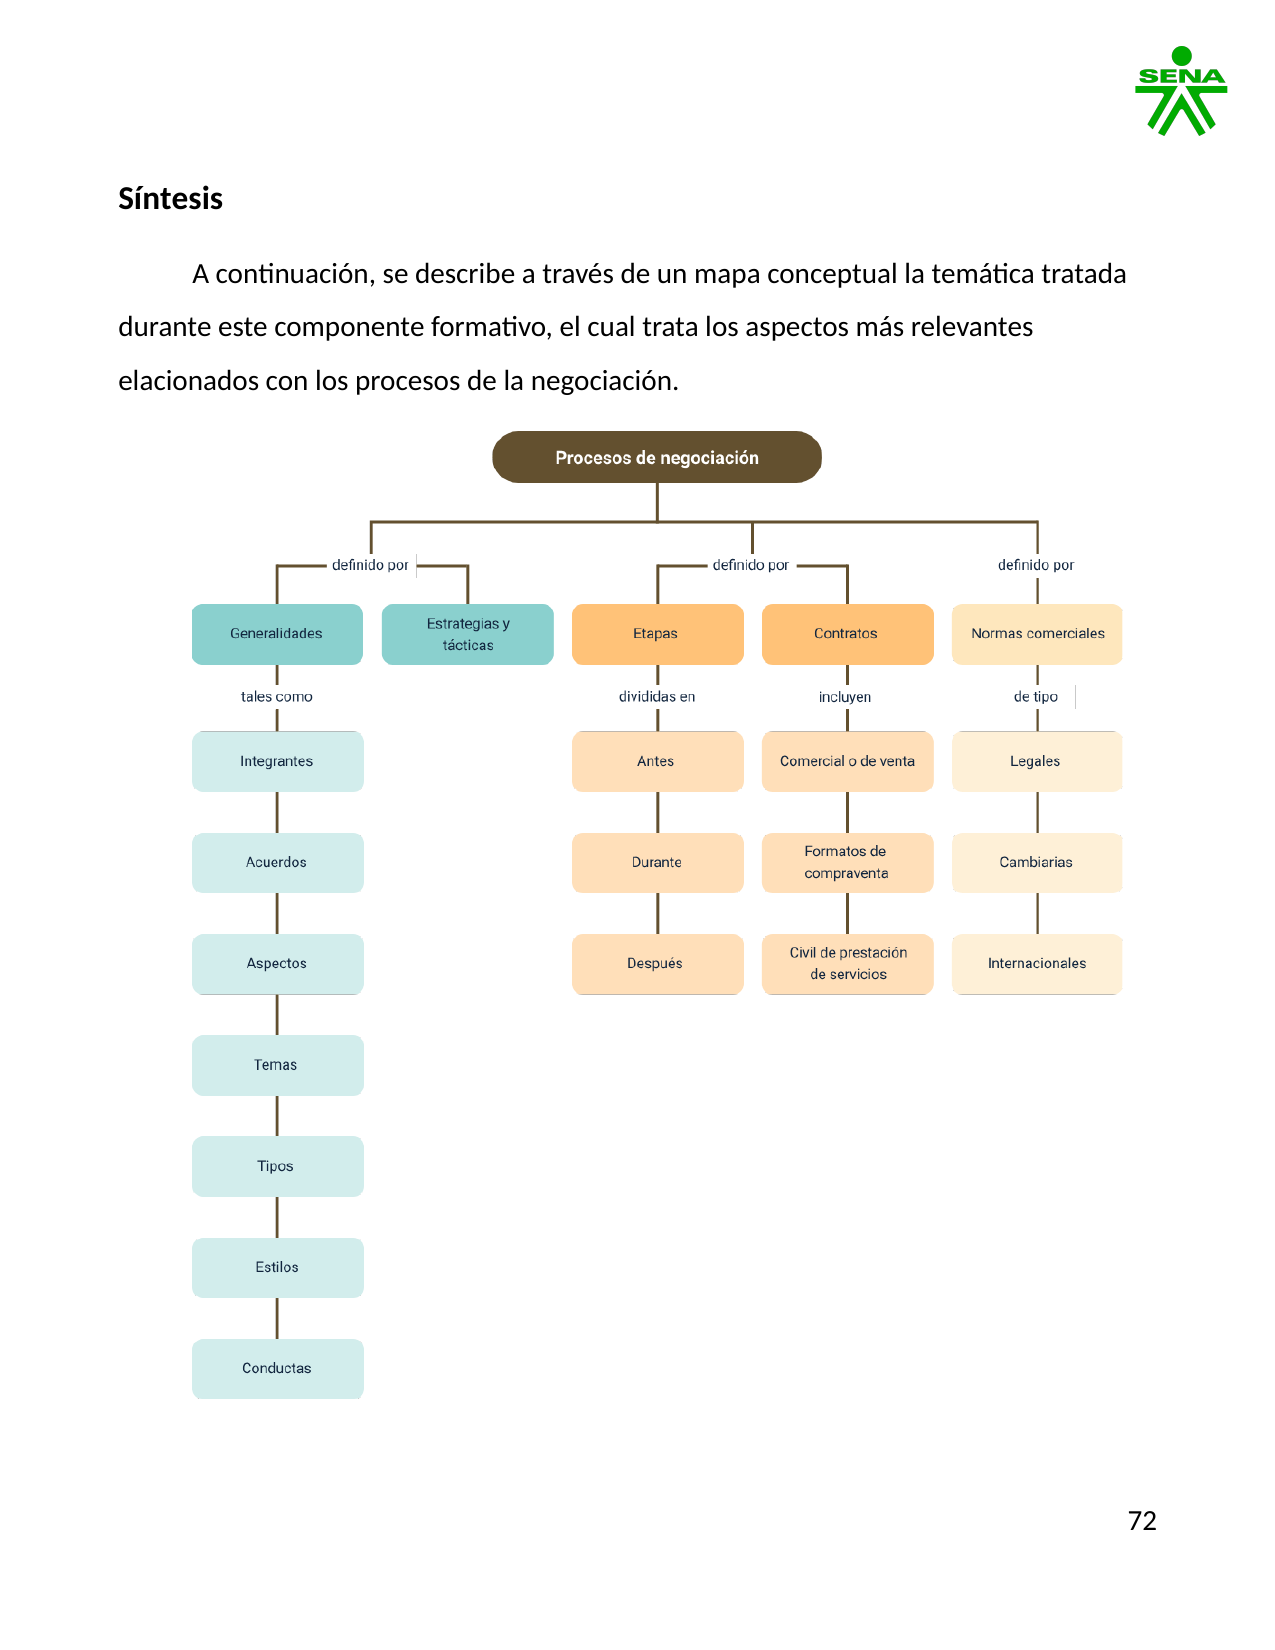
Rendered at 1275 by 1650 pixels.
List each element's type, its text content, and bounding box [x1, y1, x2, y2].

text Síntesis [118, 177, 1157, 218]
picture [1135, 46, 1228, 136]
picture [192, 431, 1123, 1399]
text A continuación, se describe a través de un mapa conceptual la temática tratada durante este componente formativo, el cual trata los aspectos más relevantes elacionados con los procesos de la negociación. [118, 255, 1157, 397]
